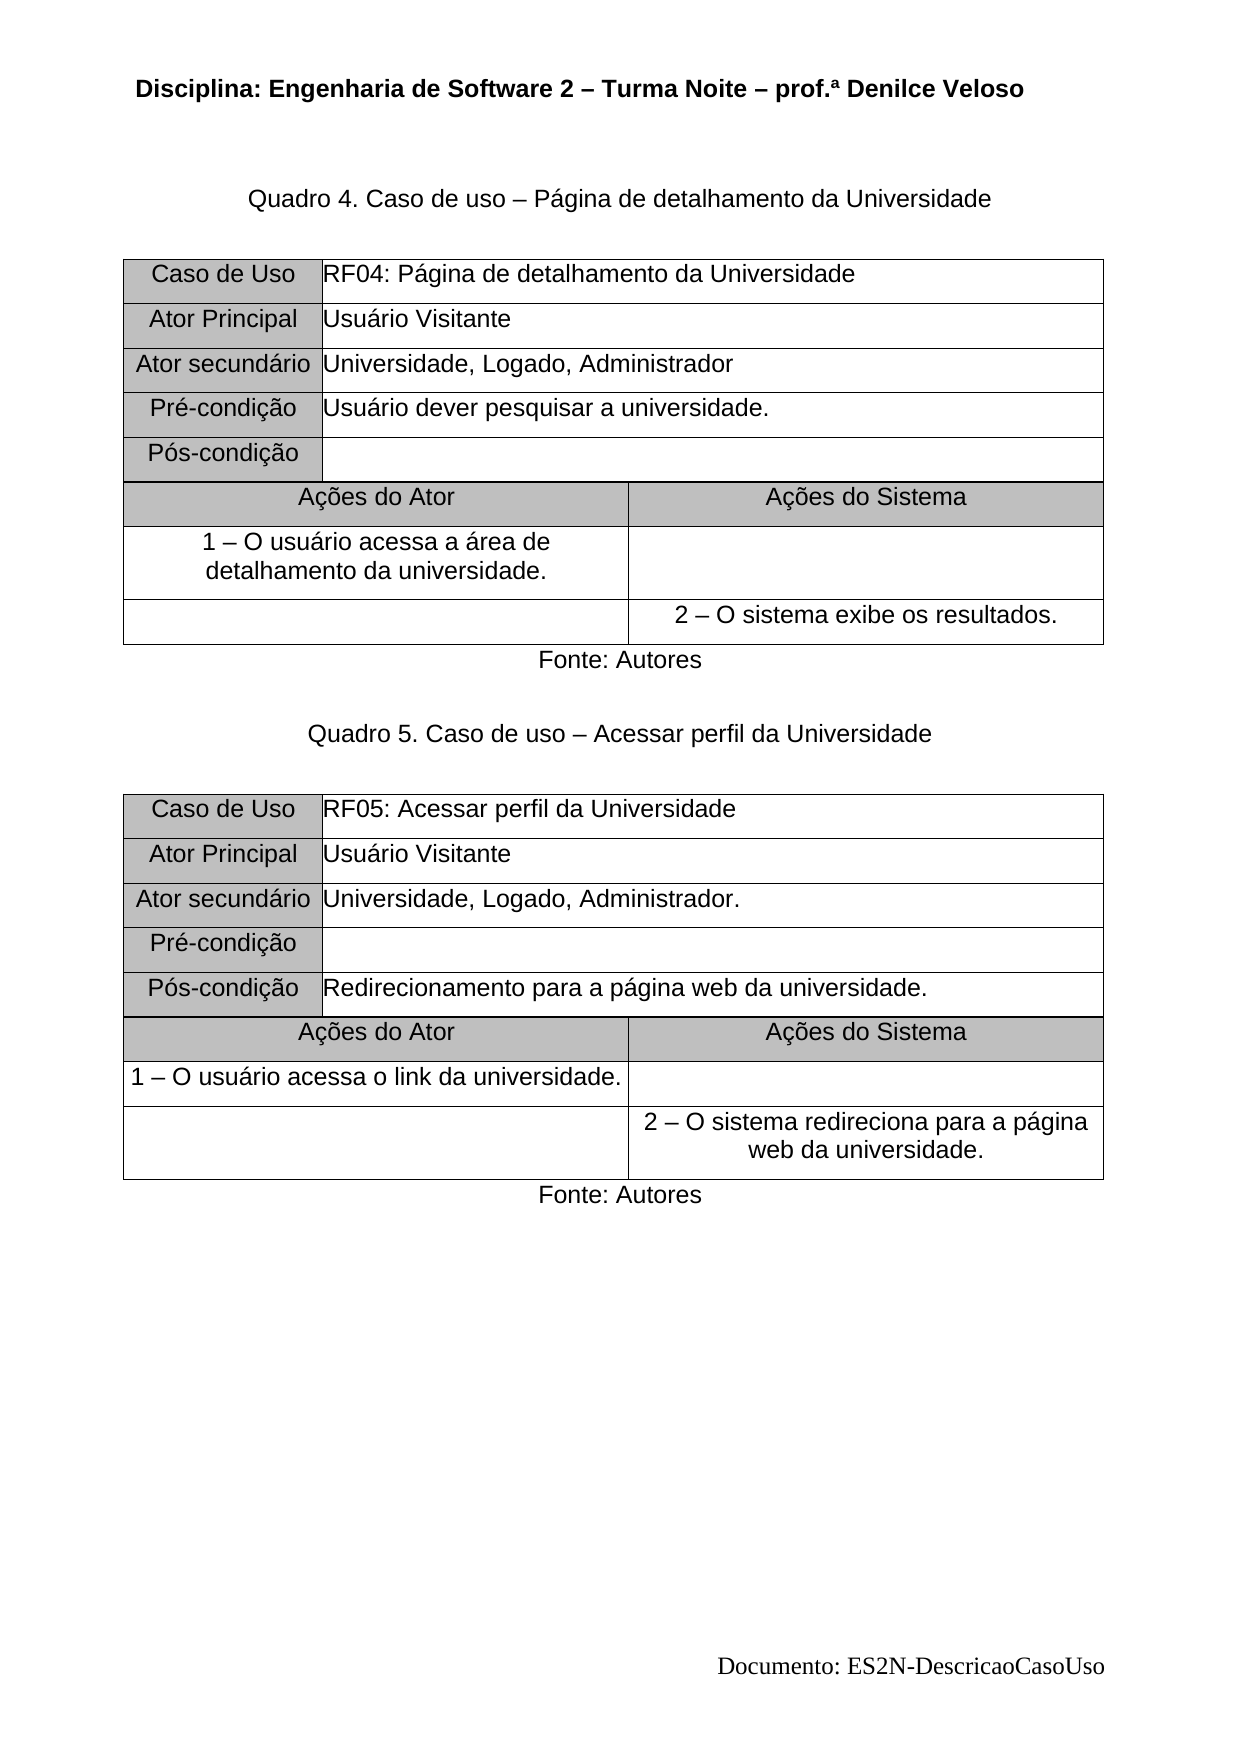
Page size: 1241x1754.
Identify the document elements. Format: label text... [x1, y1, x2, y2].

table_cell Ações do Ator [124, 1018, 628, 1061]
table_cell [323, 438, 1103, 481]
table_cell [124, 1107, 628, 1179]
text Quadro 5. Caso de uso – Acessar perfil da Universidade [135, 719, 1105, 748]
table_cell Ações do Sistema [629, 1018, 1103, 1061]
table_cell 1 – O usuário acessa a área de detalhamento da universidade. [124, 527, 628, 599]
text Fonte: Autores [135, 1180, 1105, 1209]
table_cell Usuário Visitante [323, 304, 1103, 348]
table_cell Ator Principal [124, 304, 322, 348]
table_cell Ações do Ator [124, 483, 628, 526]
table_cell Pré-condição [124, 928, 322, 972]
text Quadro 4. Caso de uso – Página de detalhamento da Universidade [135, 184, 1105, 213]
table_cell Pré-condição [124, 393, 322, 437]
table_cell [629, 527, 1103, 599]
text Fonte: Autores [135, 645, 1105, 674]
table_header RF05: Acessar perfil da Universidade [323, 795, 1103, 838]
table_cell Redirecionamento para a página web da universidade. [323, 973, 1103, 1016]
table_cell Pós-condição [124, 973, 322, 1016]
table_header RF04: Página de detalhamento da Universidade [323, 260, 1103, 303]
table_cell 2 – O sistema redireciona para a página web da universidade. [629, 1107, 1103, 1179]
table_cell Universidade, Logado, Administrador [323, 349, 1103, 392]
table_cell Ator Principal [124, 839, 322, 883]
table_cell Ações do Sistema [629, 483, 1103, 526]
table_cell Usuário Visitante [323, 839, 1103, 883]
table_cell 1 – O usuário acessa o link da universidade. [124, 1062, 628, 1106]
table_cell Universidade, Logado, Administrador. [323, 884, 1103, 927]
table_cell [323, 928, 1103, 972]
table_cell Pós-condição [124, 438, 322, 481]
table_cell Usuário dever pesquisar a universidade. [323, 393, 1103, 437]
table_cell [629, 1062, 1103, 1106]
table_header Caso de Uso [124, 795, 322, 838]
table_header Caso de Uso [124, 260, 322, 303]
table_cell Ator secundário [124, 884, 322, 927]
table_cell 2 – O sistema exibe os resultados. [629, 600, 1103, 644]
table_cell Ator secundário [124, 349, 322, 392]
table_cell [124, 600, 628, 644]
